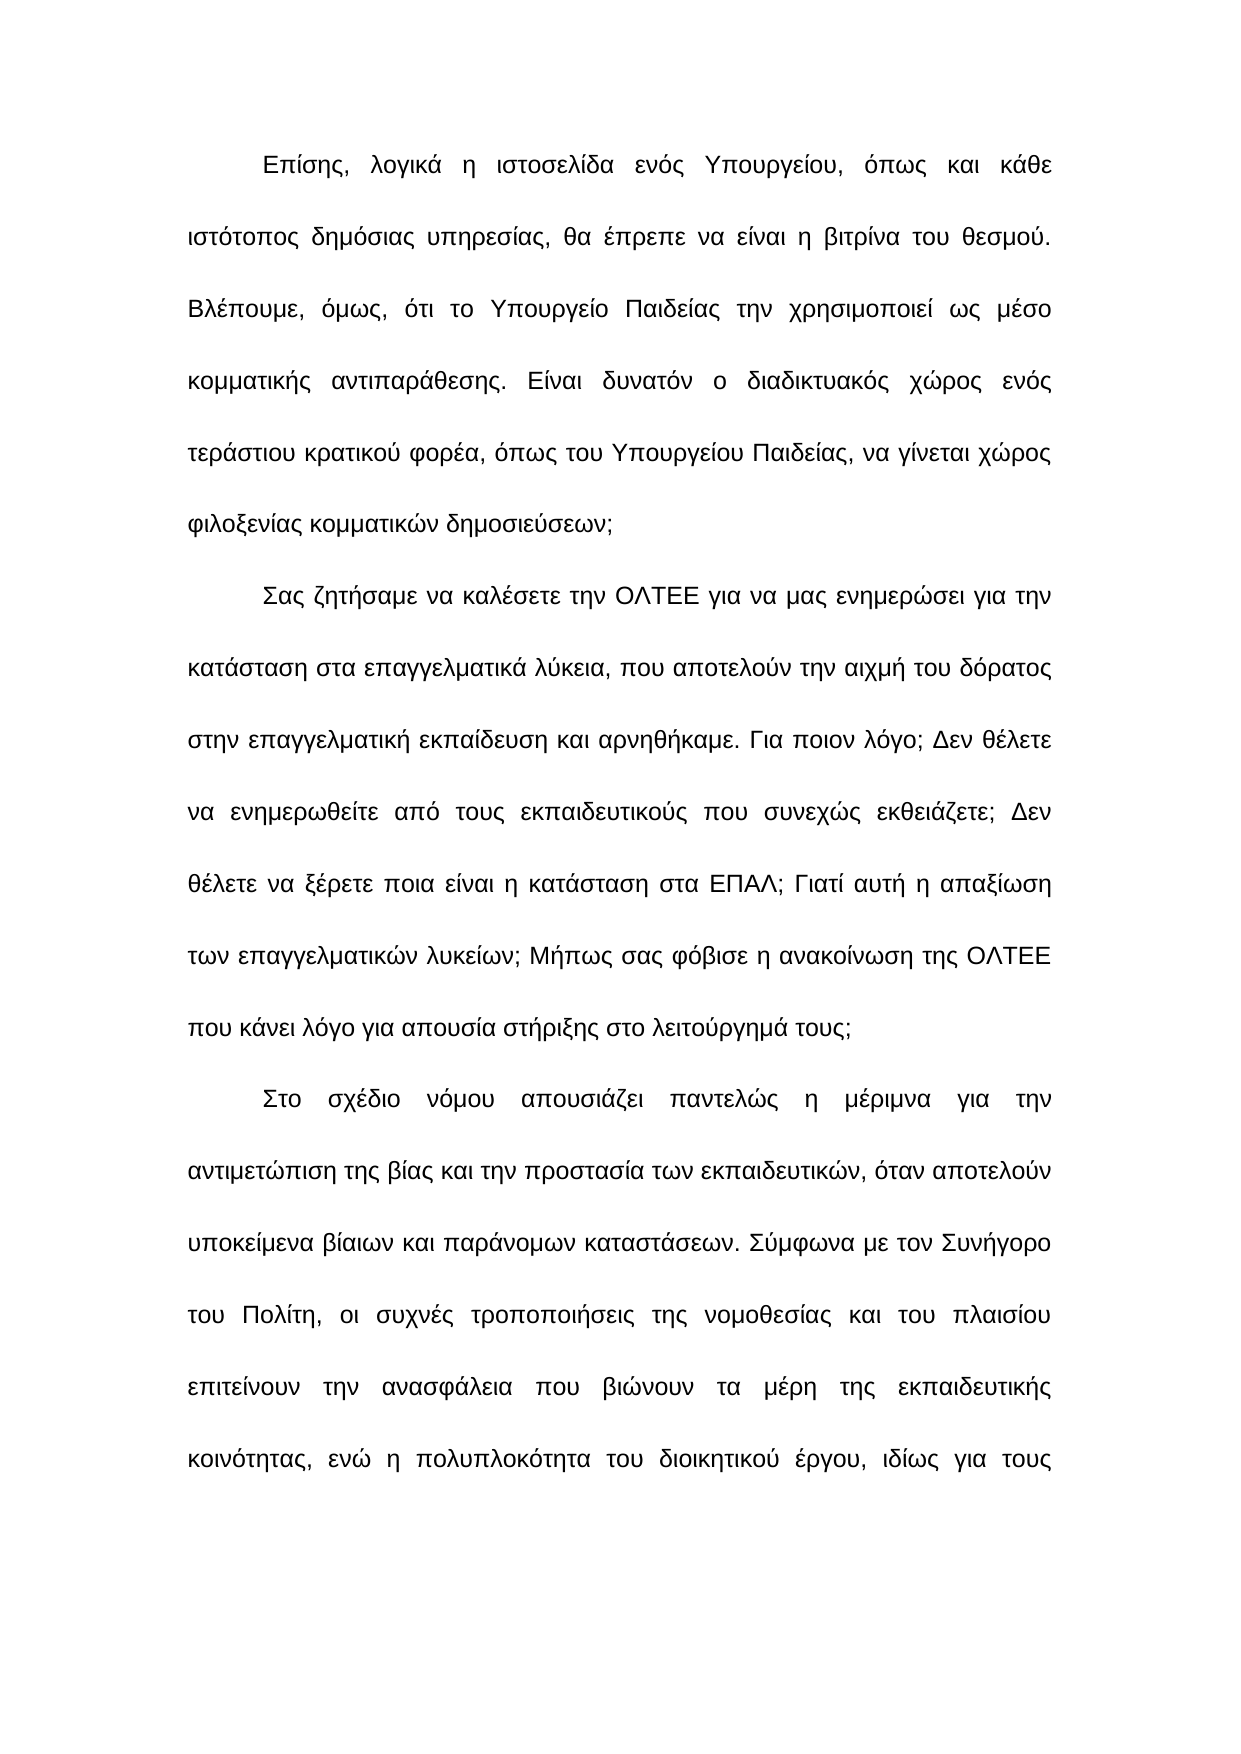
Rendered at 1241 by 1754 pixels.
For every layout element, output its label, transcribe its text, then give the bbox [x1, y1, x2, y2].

text Σας ζητήσαμε να καλέσετε την ΟΛΤΕΕ για να μας ενημερώσει για την κατάσταση στα επαγγελματικά λύκεια, που αποτελούν την αιχμή του δόρατος στην επαγγελματική εκπαίδευση και αρνηθήκαμε. Για ποιον λόγο; Δεν θέλετε να ενημερωθείτε από τους εκπαιδευτικούς που συνεχώς εκθειάζετε; Δεν θέλετε να ξέρετε ποια είναι η κατάσταση στα ΕΠΑΛ; Γιατί αυτή η απαξίωση των επαγγελματικών λυκείων; Μήπως σας φόβισε η ανακοίνωση της ΟΛΤΕΕ που κάνει λόγο για απουσία στήριξης στο λειτούργημά τους; [187, 581, 1053, 1041]
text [187, 1084, 1053, 1472]
text Επίσης, λογικά η ιστοσελίδα ενός Υπουργείου, όπως και κάθε ιστότοπος δημόσιας υπηρεσίας, θα έπρεπε να είναι η βιτρίνα του θεσμού. Βλέπουμε, όμως, ότι το Υπουργείο Παιδείας την χρησιμοποιεί ως μέσο κομματικής αντιπαράθεσης. Είναι δυνατόν ο διαδικτυακός χώρος ενός τεράστιου κρατικού φορέα, όπως του Υπουργείου Παιδείας, να γίνεται χώρος φιλοξενίας κομματικών δημοσιεύσεων; [187, 150, 1053, 538]
